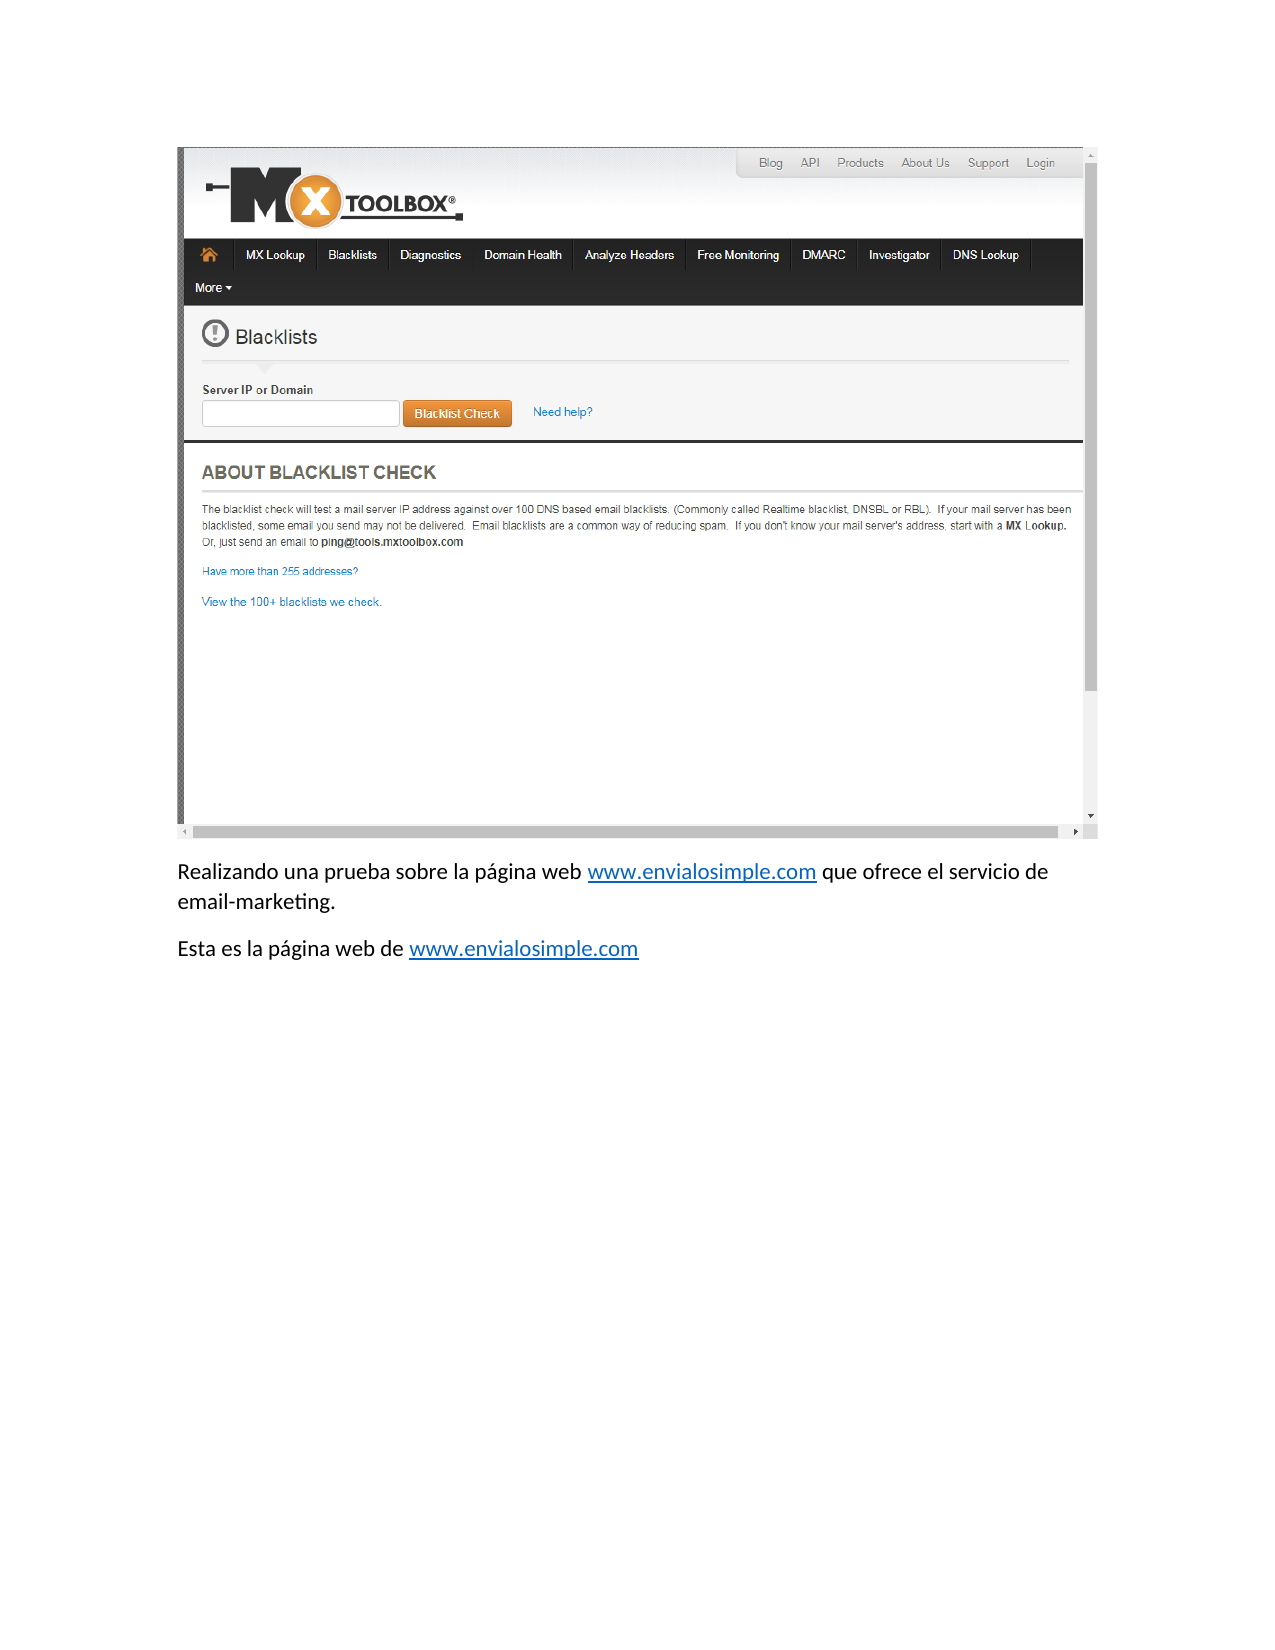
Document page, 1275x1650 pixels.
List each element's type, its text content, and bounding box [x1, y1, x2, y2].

picture [177, 147, 1098, 839]
text Realizando una prueba sobre la página web www.envialosimple.com que ofrece el servicio de email-marketing. [177, 857, 1098, 915]
text Esta es la página web de www.envialosimple.com [177, 934, 1098, 962]
